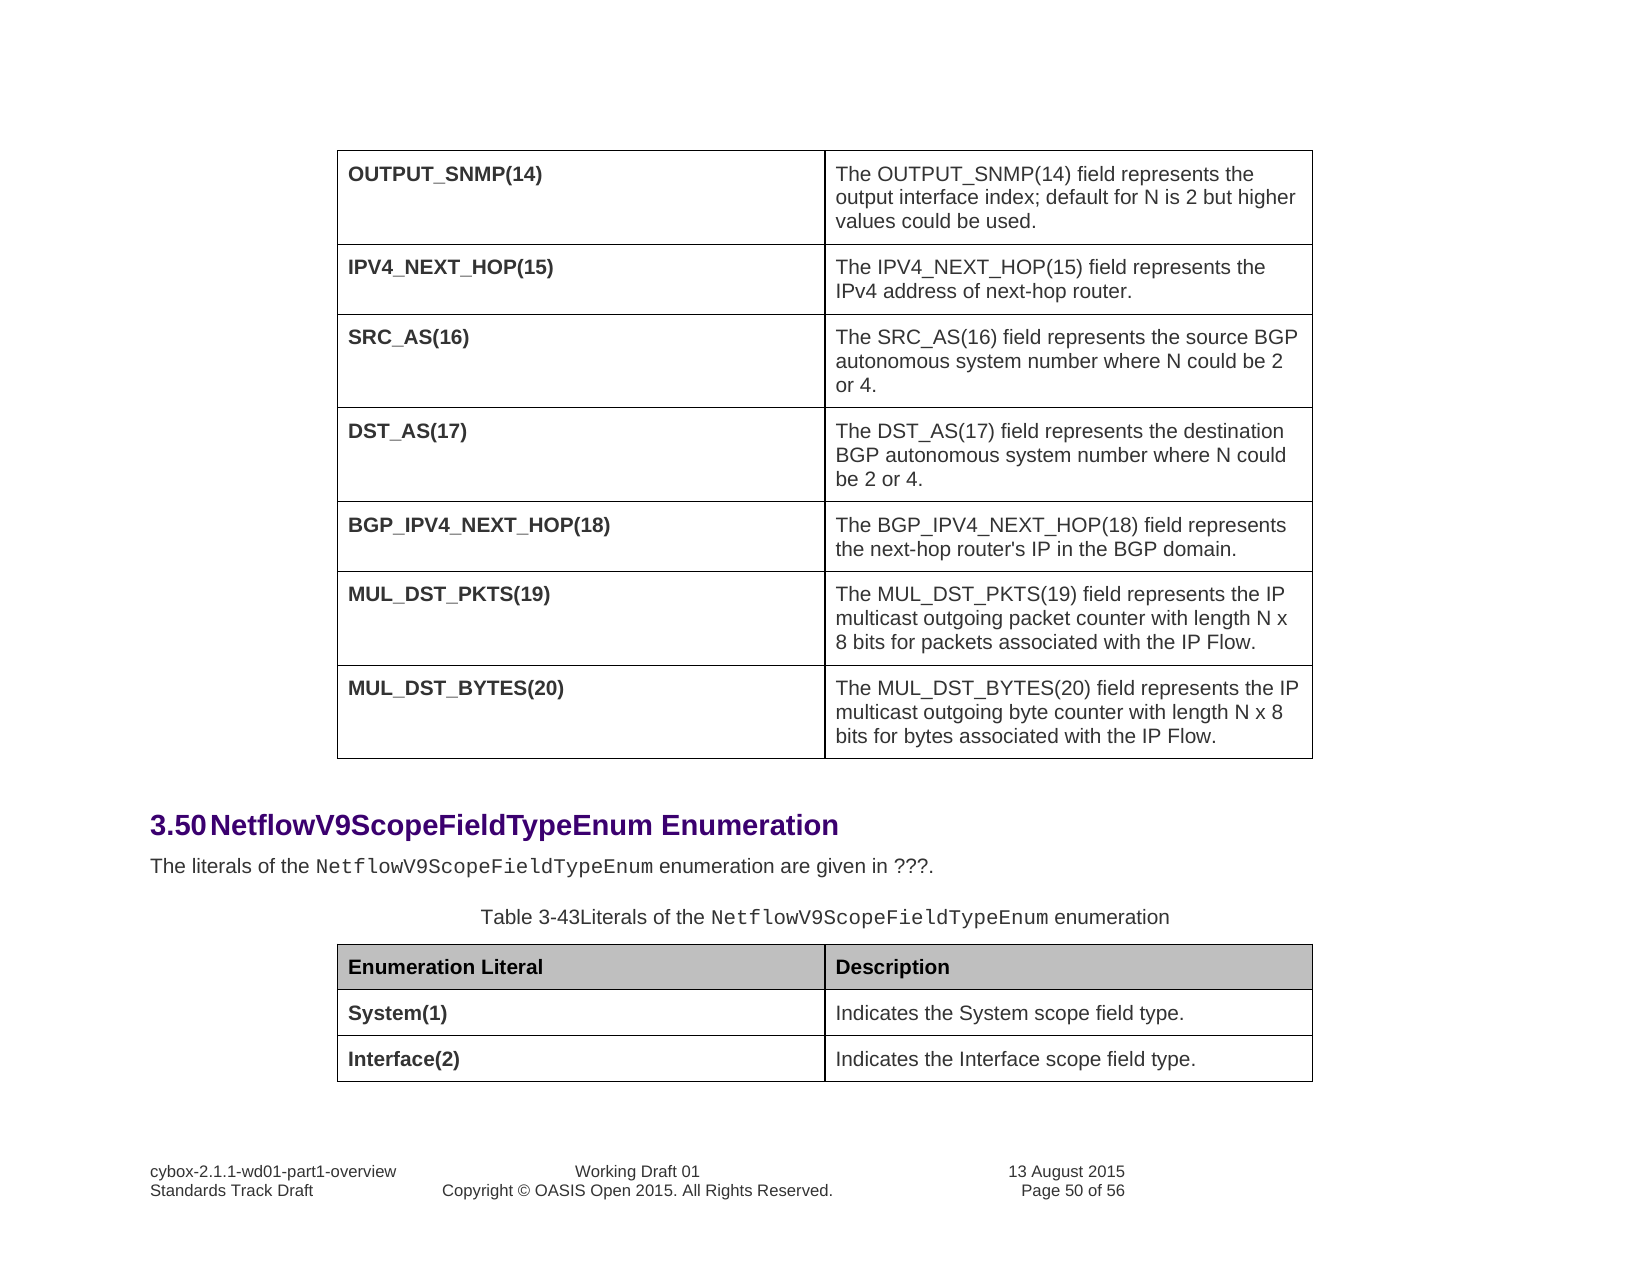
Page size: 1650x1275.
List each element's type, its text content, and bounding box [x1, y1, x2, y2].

table_cell SRC_AS(16) [338, 315, 824, 407]
table_cell OUTPUT_SNMP(14) [338, 151, 824, 244]
table_cell The IPV4_NEXT_HOP(15) field represents the IPv4 address of next-hop router. [826, 245, 1312, 313]
table_cell The SRC_AS(16) field represents the source BGP autonomous system number where N could be 2 or 4. [826, 315, 1312, 407]
table_cell The BGP_IPV4_NEXT_HOP(18) field represents the next-hop router's IP in the BGP domain. [826, 502, 1312, 571]
table_cell BGP_IPV4_NEXT_HOP(18) [338, 502, 824, 571]
table_cell Indicates the System scope field type. [826, 990, 1312, 1035]
text Table -Literals of the NetflowV9ScopeFieldTypeEnum enumeration [150, 905, 1500, 931]
table_cell DST_AS(17) [338, 408, 824, 501]
table_cell Interface(2) [338, 1036, 824, 1081]
text The literals of the NetflowV9ScopeFieldTypeEnum enumeration are given in ???. [150, 854, 1500, 880]
table_cell MUL_DST_PKTS(19) [338, 572, 824, 664]
table_cell The DST_AS(17) field represents the destination BGP autonomous system number where N could be 2 or 4. [826, 408, 1312, 501]
table_cell IPV4_NEXT_HOP(15) [338, 245, 824, 313]
table_cell System(1) [338, 990, 824, 1035]
table_header Enumeration Literal [338, 945, 824, 989]
table_cell MUL_DST_BYTES(20) [338, 666, 824, 758]
table_cell The OUTPUT_SNMP(14) field represents the output interface index; default for N is 2 but higher values could be used. [826, 151, 1312, 244]
table_cell The MUL_DST_PKTS(19) field represents the IP multicast outgoing packet counter with length N x 8 bits for packets associated with the IP Flow. [826, 572, 1312, 664]
subtitle NetflowV9ScopeFieldTypeEnum Enumeration [150, 808, 1500, 842]
table_cell Indicates the Interface scope field type. [826, 1036, 1312, 1081]
table_cell The MUL_DST_BYTES(20) field represents the IP multicast outgoing byte counter with length N x 8 bits for bytes associated with the IP Flow. [826, 666, 1312, 758]
table_header Description [826, 945, 1312, 989]
